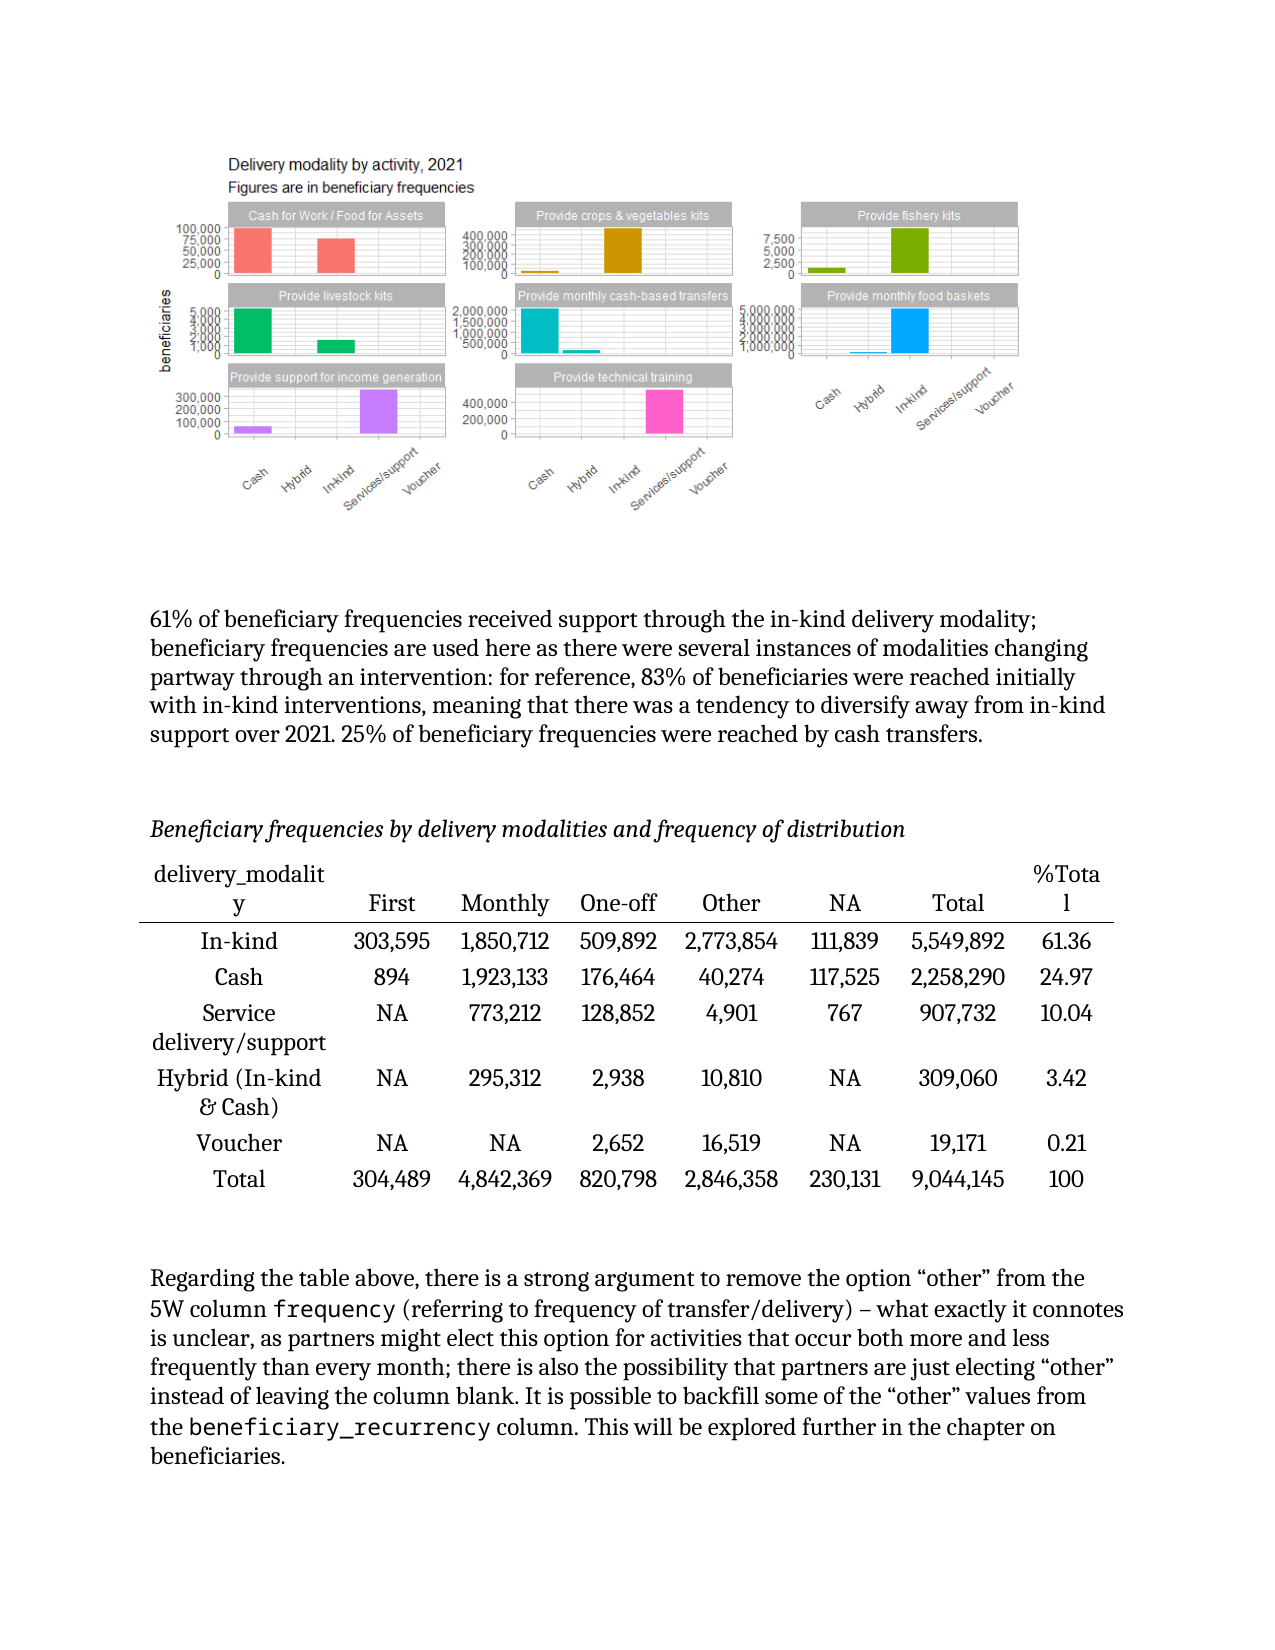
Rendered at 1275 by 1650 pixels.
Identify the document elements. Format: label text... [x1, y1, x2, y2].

table_cell 100 [1019, 1162, 1114, 1198]
table_cell NA [793, 1060, 897, 1125]
table_header First [340, 856, 444, 921]
table_cell 304,489 [340, 1162, 444, 1198]
table_cell 128,852 [566, 995, 670, 1060]
table_cell 61.36 [1019, 923, 1114, 959]
table_cell 1,850,712 [444, 923, 566, 959]
table_cell Total [139, 1162, 339, 1198]
table_cell 230,131 [793, 1162, 897, 1198]
table_cell 767 [793, 995, 897, 1060]
text Regarding the table above, there is a strong argument to remove the option “other” from the 5W column frequency (referring to frequency of transfer/delivery) – what exactly it connotes is unclear, as partners might elect this option for activities that occur both more and less frequently than every month; there is also the possibility that partners are just electing “other” instead of leaving the column blank. It is possible to backfill some of the “other” values from the beneficiary_recurrency column. This will be explored further in the chapter on beneficiaries. [150, 1264, 1125, 1470]
table_cell 4,842,369 [444, 1162, 566, 1198]
table_cell 509,892 [566, 923, 670, 959]
text 61% of beneficiary frequencies received support through the in-kind delivery modality; beneficiary frequencies are used here as there were several instances of modalities changing partway through an intervention: for reference, 83% of beneficiaries were reached initially with in-kind interventions, meaning that there was a tendency to diversify away from in-kind support over 2021. 25% of beneficiary frequencies were reached by cash transfers. [150, 605, 1125, 749]
table_cell 9,044,145 [897, 1162, 1019, 1198]
table_cell 24.97 [1019, 959, 1114, 995]
table_cell 4,901 [670, 995, 792, 1060]
table_cell Hybrid (In-kind & Cash) [139, 1060, 339, 1125]
table_cell NA [340, 1125, 444, 1162]
table_cell 894 [340, 959, 444, 995]
table_cell 16,519 [670, 1125, 792, 1162]
table_header One-off [566, 856, 670, 921]
table_header Other [670, 856, 792, 921]
table_cell 117,525 [793, 959, 897, 995]
table_cell 176,464 [566, 959, 670, 995]
table_header Monthly [444, 856, 566, 921]
table_cell 2,652 [566, 1125, 670, 1162]
table_cell Voucher [139, 1125, 339, 1162]
table_cell 2,938 [566, 1060, 670, 1125]
table_header delivery_modality [139, 856, 339, 921]
table_cell 773,212 [444, 995, 566, 1060]
table_cell 1,923,133 [444, 959, 566, 995]
table_cell NA [340, 1060, 444, 1125]
table_cell In-kind [139, 923, 339, 959]
table_header NA [793, 856, 897, 921]
table_cell 19,171 [897, 1125, 1019, 1162]
table_cell 5,549,892 [897, 923, 1019, 959]
table_cell 295,312 [444, 1060, 566, 1125]
table_cell NA [793, 1125, 897, 1162]
picture [150, 150, 1025, 539]
table_header Total [897, 856, 1019, 921]
table_cell 309,060 [897, 1060, 1019, 1125]
table_cell 303,595 [340, 923, 444, 959]
table_cell Service delivery/support [139, 995, 339, 1060]
table_cell 10.04 [1019, 995, 1114, 1060]
table_cell NA [444, 1125, 566, 1162]
table_header %Total [1019, 856, 1114, 921]
table_cell 10,810 [670, 1060, 792, 1125]
table_cell Cash [139, 959, 339, 995]
table_cell 2,773,854 [670, 923, 792, 959]
table_cell 3.42 [1019, 1060, 1114, 1125]
table_cell 907,732 [897, 995, 1019, 1060]
table_cell 40,274 [670, 959, 792, 995]
table_cell 111,839 [793, 923, 897, 959]
table_cell NA [340, 995, 444, 1060]
table_cell 820,798 [566, 1162, 670, 1198]
table_cell 0.21 [1019, 1125, 1114, 1162]
table_cell 2,846,358 [670, 1162, 792, 1198]
text Beneficiary frequencies by delivery modalities and frequency of distribution [150, 815, 1125, 844]
table_cell 2,258,290 [897, 959, 1019, 995]
